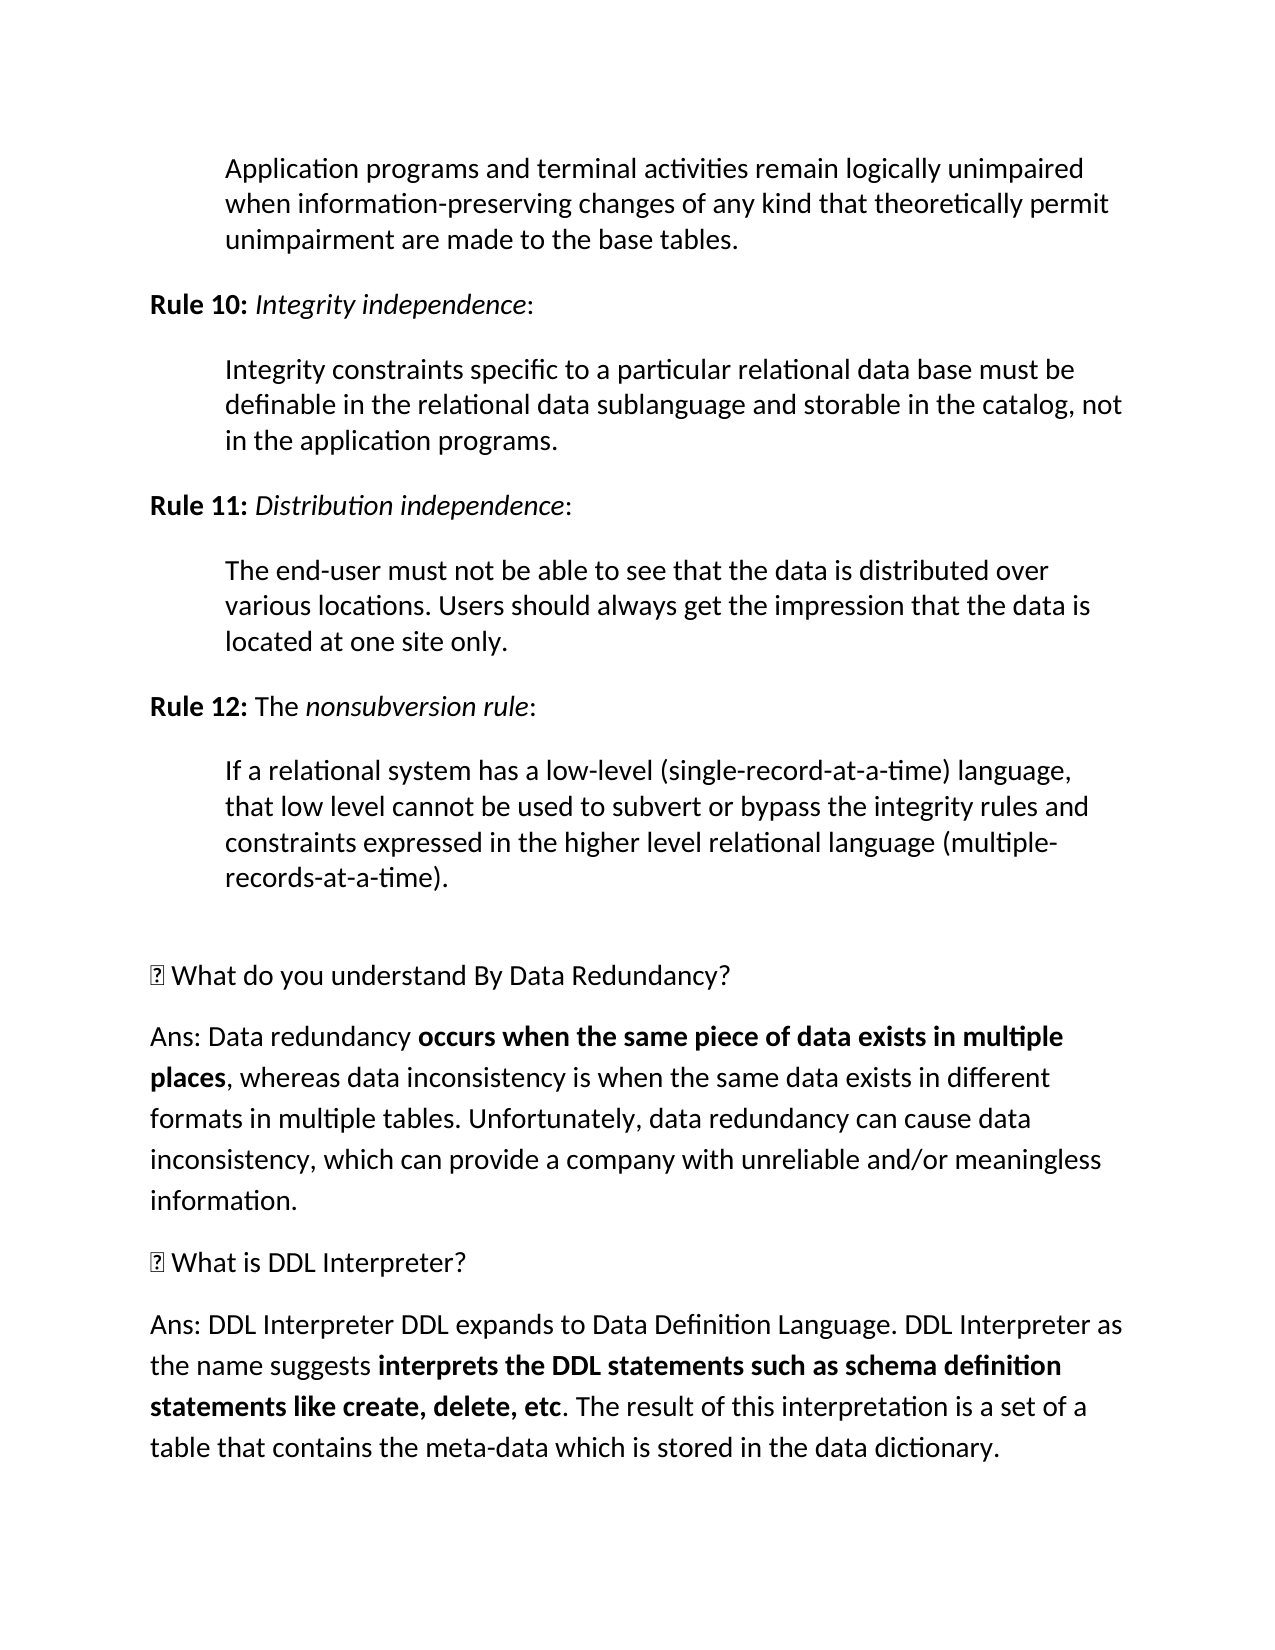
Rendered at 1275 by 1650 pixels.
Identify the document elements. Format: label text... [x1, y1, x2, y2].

text  What is DDL Interpreter? [150, 1244, 1125, 1280]
text The end-user must not be able to see that the data is distributed over various locations. Users should always get the impression that the data is located at one site only. [225, 552, 1125, 658]
text Integrity constraints specific to a particular relational data base must be definable in the relational data sublanguage and storable in the catalog, not in the application programs. [225, 351, 1125, 458]
text Rule 11: Distribution independence: [150, 487, 1125, 522]
text Ans: DDL Interpreter DDL expands to Data Definition Language. DDL Interpreter as the name suggests interprets the DDL statements such as schema definition statements like create, delete, etc. The result of this interpretation is a set of a table that contains the meta-data which is stored in the data dictionary. [150, 1306, 1125, 1464]
text If a relational system has a low-level (single-record-at-a-time) language, that low level cannot be used to subvert or bypass the integrity rules and constraints expressed in the higher level relational language (multiple-records-at-a-time). [225, 752, 1125, 895]
text  What do you understand By Data Redundancy? [150, 957, 1125, 992]
text Rule 10: Integrity independence: [150, 286, 1125, 322]
text Application programs and terminal activities remain logically unimpaired when information-preserving changes of any kind that theoretically permit unimpairment are made to the base tables. [225, 150, 1125, 257]
text Ans: Data redundancy occurs when the same piece of data exists in multiple places, whereas data inconsistency is when the same data exists in different formats in multiple tables. Unfortunately, data redundancy can cause data inconsistency, which can provide a company with unreliable and/or meaningless information. [150, 1018, 1125, 1218]
text Rule 12: The nonsubversion rule: [150, 688, 1125, 723]
